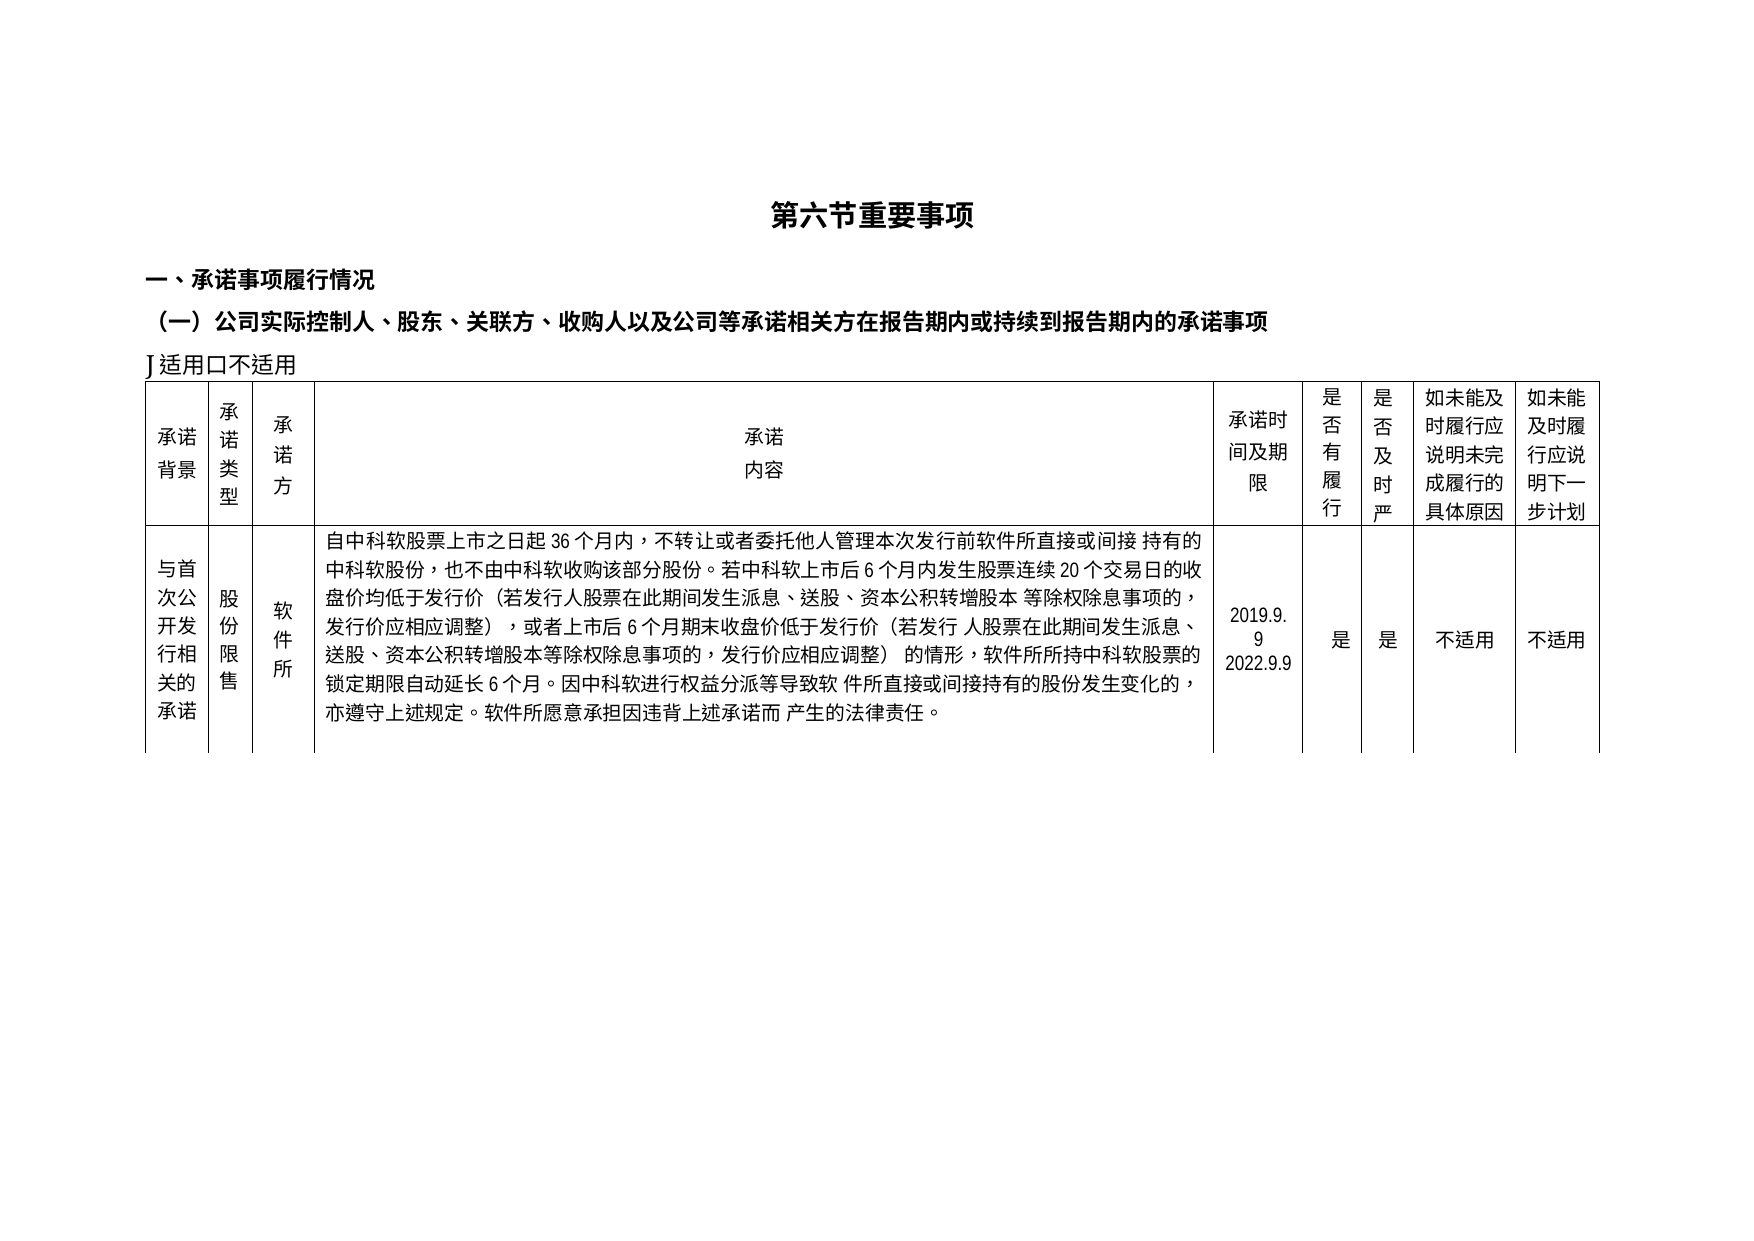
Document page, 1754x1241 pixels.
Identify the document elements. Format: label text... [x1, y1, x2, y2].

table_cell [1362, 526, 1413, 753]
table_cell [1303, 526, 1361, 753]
subtitle 一、承诺事项履行情况 [146, 264, 1599, 295]
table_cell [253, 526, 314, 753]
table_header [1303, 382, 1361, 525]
subtitle 第六节重要事项 [146, 195, 1599, 235]
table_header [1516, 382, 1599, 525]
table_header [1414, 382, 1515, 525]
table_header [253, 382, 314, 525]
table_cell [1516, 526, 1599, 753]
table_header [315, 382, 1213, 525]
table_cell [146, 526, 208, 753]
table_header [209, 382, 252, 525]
text J适用口不适用 [146, 347, 1599, 381]
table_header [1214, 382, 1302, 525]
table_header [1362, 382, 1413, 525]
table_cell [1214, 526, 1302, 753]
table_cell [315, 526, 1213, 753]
subtitle （一）公司实际控制人、股东、关联方、收购人以及公司等承诺相关方在报告期内或持续到报告期内的承诺事项 [146, 306, 1599, 337]
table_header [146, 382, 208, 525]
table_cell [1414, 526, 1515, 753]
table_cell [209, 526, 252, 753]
